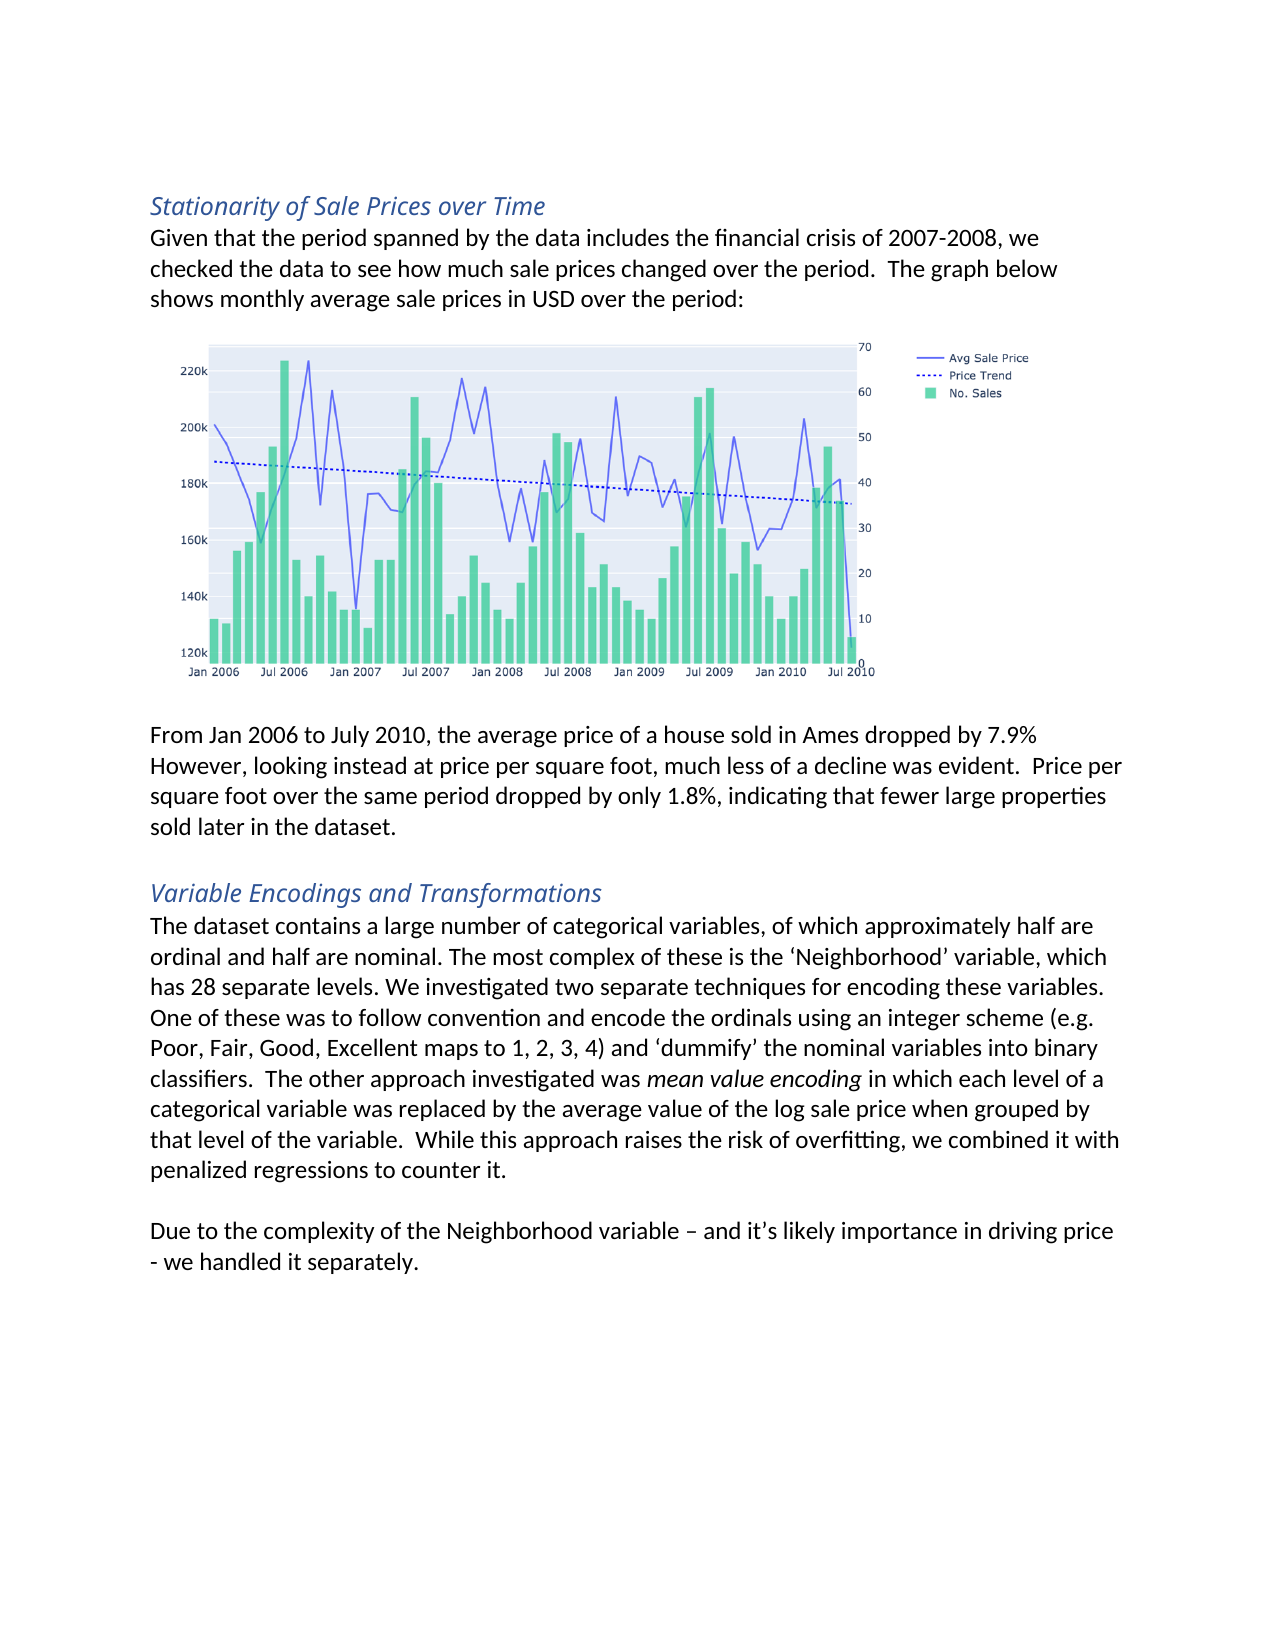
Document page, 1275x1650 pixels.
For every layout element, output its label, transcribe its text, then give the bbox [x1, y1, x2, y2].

text Given that the period spanned by the data includes the financial crisis of 2007-2008, we checked the data to see how much sale prices changed over the period. The graph below shows monthly average sale prices in USD over the period: [150, 222, 1125, 314]
text From Jan 2006 to July 2010, the average price of a house sold in Ames dropped by 7.9% However, looking instead at price per square foot, much less of a decline was evident. Price per square foot over the same period dropped by only 1.8%, indicating that fewer large properties sold later in the dataset. [150, 719, 1125, 841]
subtitle Stationarity of Sale Prices over Time [150, 188, 1125, 222]
picture [150, 313, 1040, 689]
text The dataset contains a large number of categorical variables, of which approximately half are ordinal and half are nominal. The most complex of these is the ‘Neighborhood’ variable, which has 28 separate levels. We investigated two separate techniques for encoding these variables. One of these was to follow convention and encode the ordinals using an integer scheme (e.g. Poor, Fair, Good, Excellent maps to 1, 2, 3, 4) and ‘dummify’ the nominal variables into binary classifiers. The other approach investigated was mean value encoding in which each level of a categorical variable was replaced by the average value of the log sale price when grouped by that level of the variable. While this approach raises the risk of overfitting, we combined it with penalized regressions to counter it. [150, 910, 1125, 1185]
subtitle Variable Encodings and Transformations [150, 876, 1125, 910]
text Due to the complexity of the Neighborhood variable – and it’s likely importance in driving price - we handled it separately. [150, 1215, 1125, 1276]
